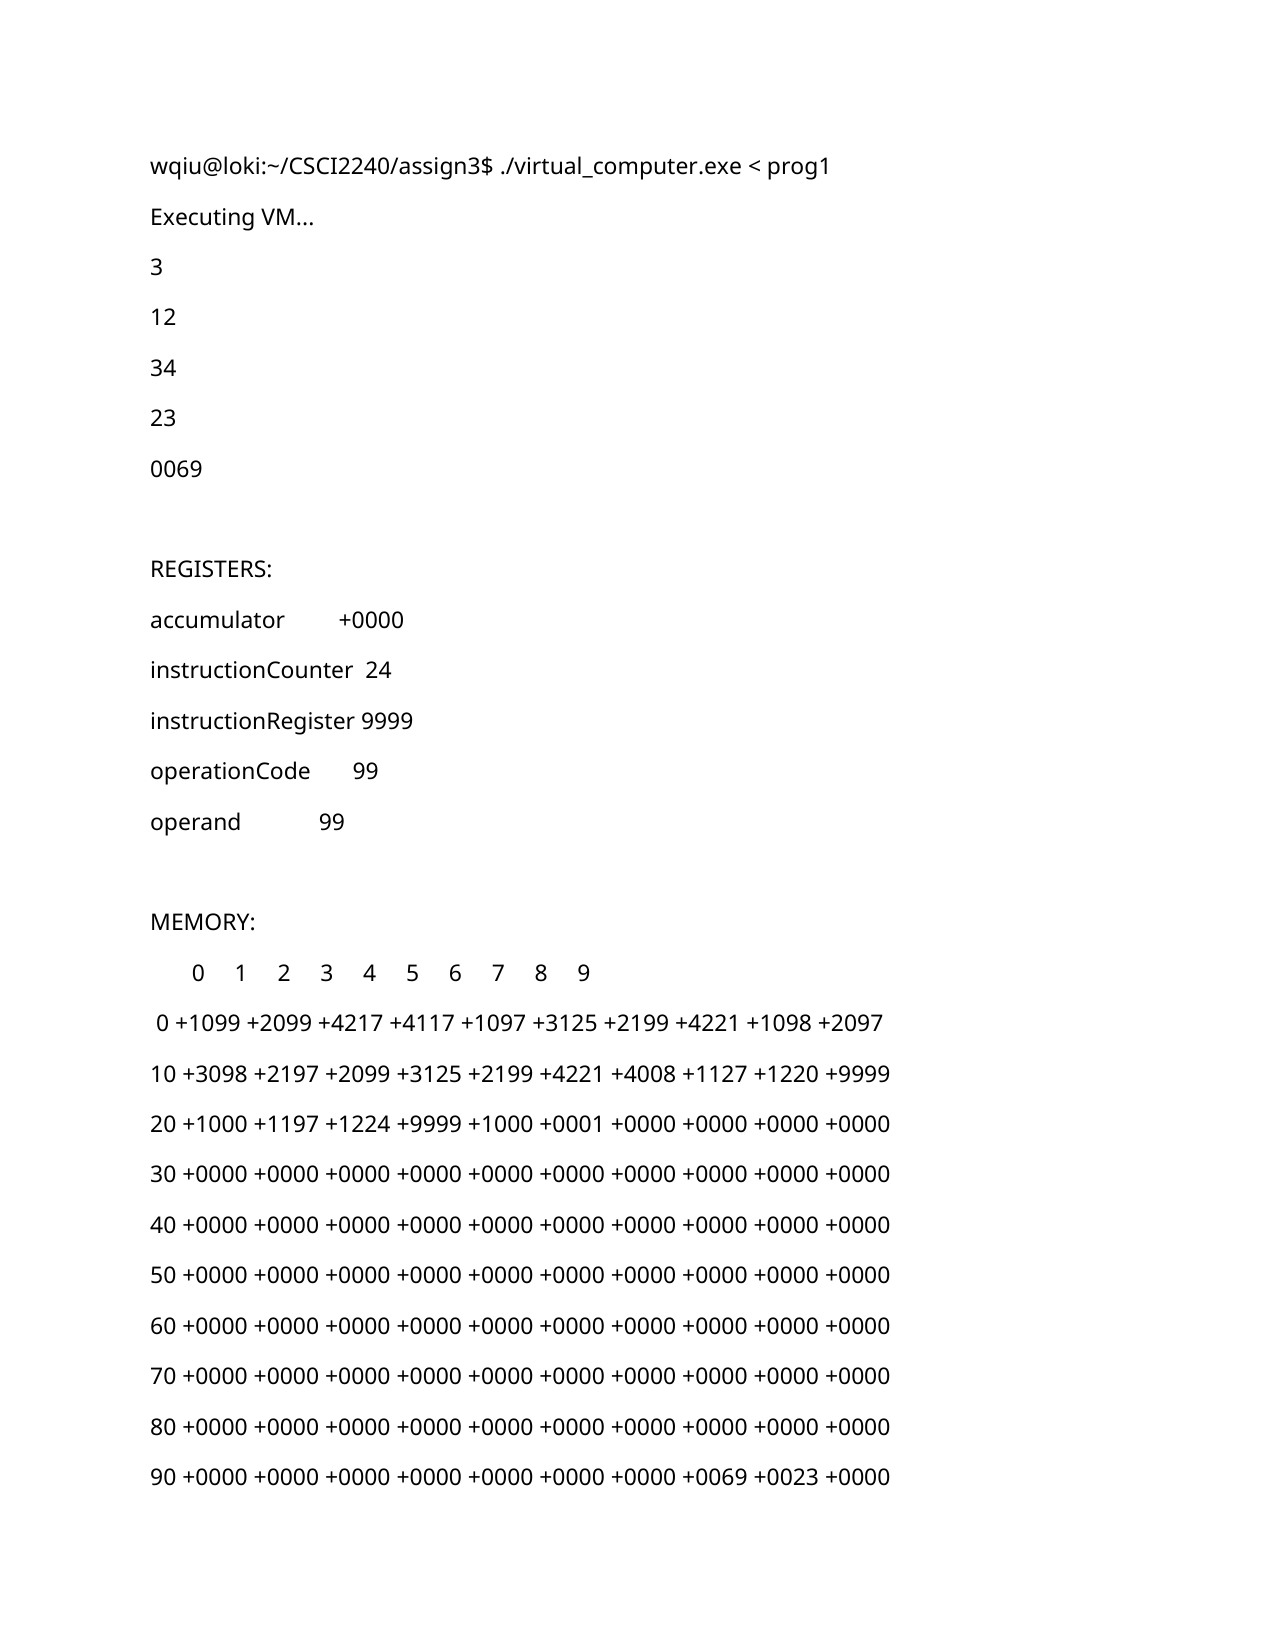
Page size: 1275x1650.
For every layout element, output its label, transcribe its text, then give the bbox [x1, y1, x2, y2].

text 34 [150, 352, 1125, 383]
text instructionCounter 24 [150, 654, 1125, 685]
text REGISTERS: [150, 553, 1125, 584]
text 23 [150, 402, 1125, 433]
text accumulator +0000 [150, 604, 1125, 635]
text 12 [150, 301, 1125, 332]
text 50 +0000 +0000 +0000 +0000 +0000 +0000 +0000 +0000 +0000 +0000 [150, 1259, 1125, 1290]
text Executing VM... [150, 200, 1125, 232]
text 3 [150, 251, 1125, 282]
text wqiu@loki:~/CSCI2240/assign3$ ./virtual_computer.exe < prog1 [150, 150, 1125, 181]
text 60 +0000 +0000 +0000 +0000 +0000 +0000 +0000 +0000 +0000 +0000 [150, 1309, 1125, 1341]
text 10 +3098 +2197 +2099 +3125 +2199 +4221 +4008 +1127 +1220 +9999 [150, 1057, 1125, 1089]
text 30 +0000 +0000 +0000 +0000 +0000 +0000 +0000 +0000 +0000 +0000 [150, 1158, 1125, 1189]
text 0069 [150, 452, 1125, 484]
text 40 +0000 +0000 +0000 +0000 +0000 +0000 +0000 +0000 +0000 +0000 [150, 1209, 1125, 1240]
text 90 +0000 +0000 +0000 +0000 +0000 +0000 +0000 +0069 +0023 +0000 [150, 1461, 1125, 1492]
text 20 +1000 +1197 +1224 +9999 +1000 +0001 +0000 +0000 +0000 +0000 [150, 1108, 1125, 1139]
text 0 +1099 +2099 +4217 +4117 +1097 +3125 +2199 +4221 +1098 +2097 [150, 1007, 1125, 1038]
text instructionRegister 9999 [150, 704, 1125, 736]
text MEMORY: [150, 906, 1125, 937]
text operationCode 99 [150, 755, 1125, 786]
text 0 1 2 3 4 5 6 7 8 9 [150, 957, 1125, 988]
text 70 +0000 +0000 +0000 +0000 +0000 +0000 +0000 +0000 +0000 +0000 [150, 1360, 1125, 1391]
text 80 +0000 +0000 +0000 +0000 +0000 +0000 +0000 +0000 +0000 +0000 [150, 1410, 1125, 1442]
text operand 99 [150, 805, 1125, 837]
